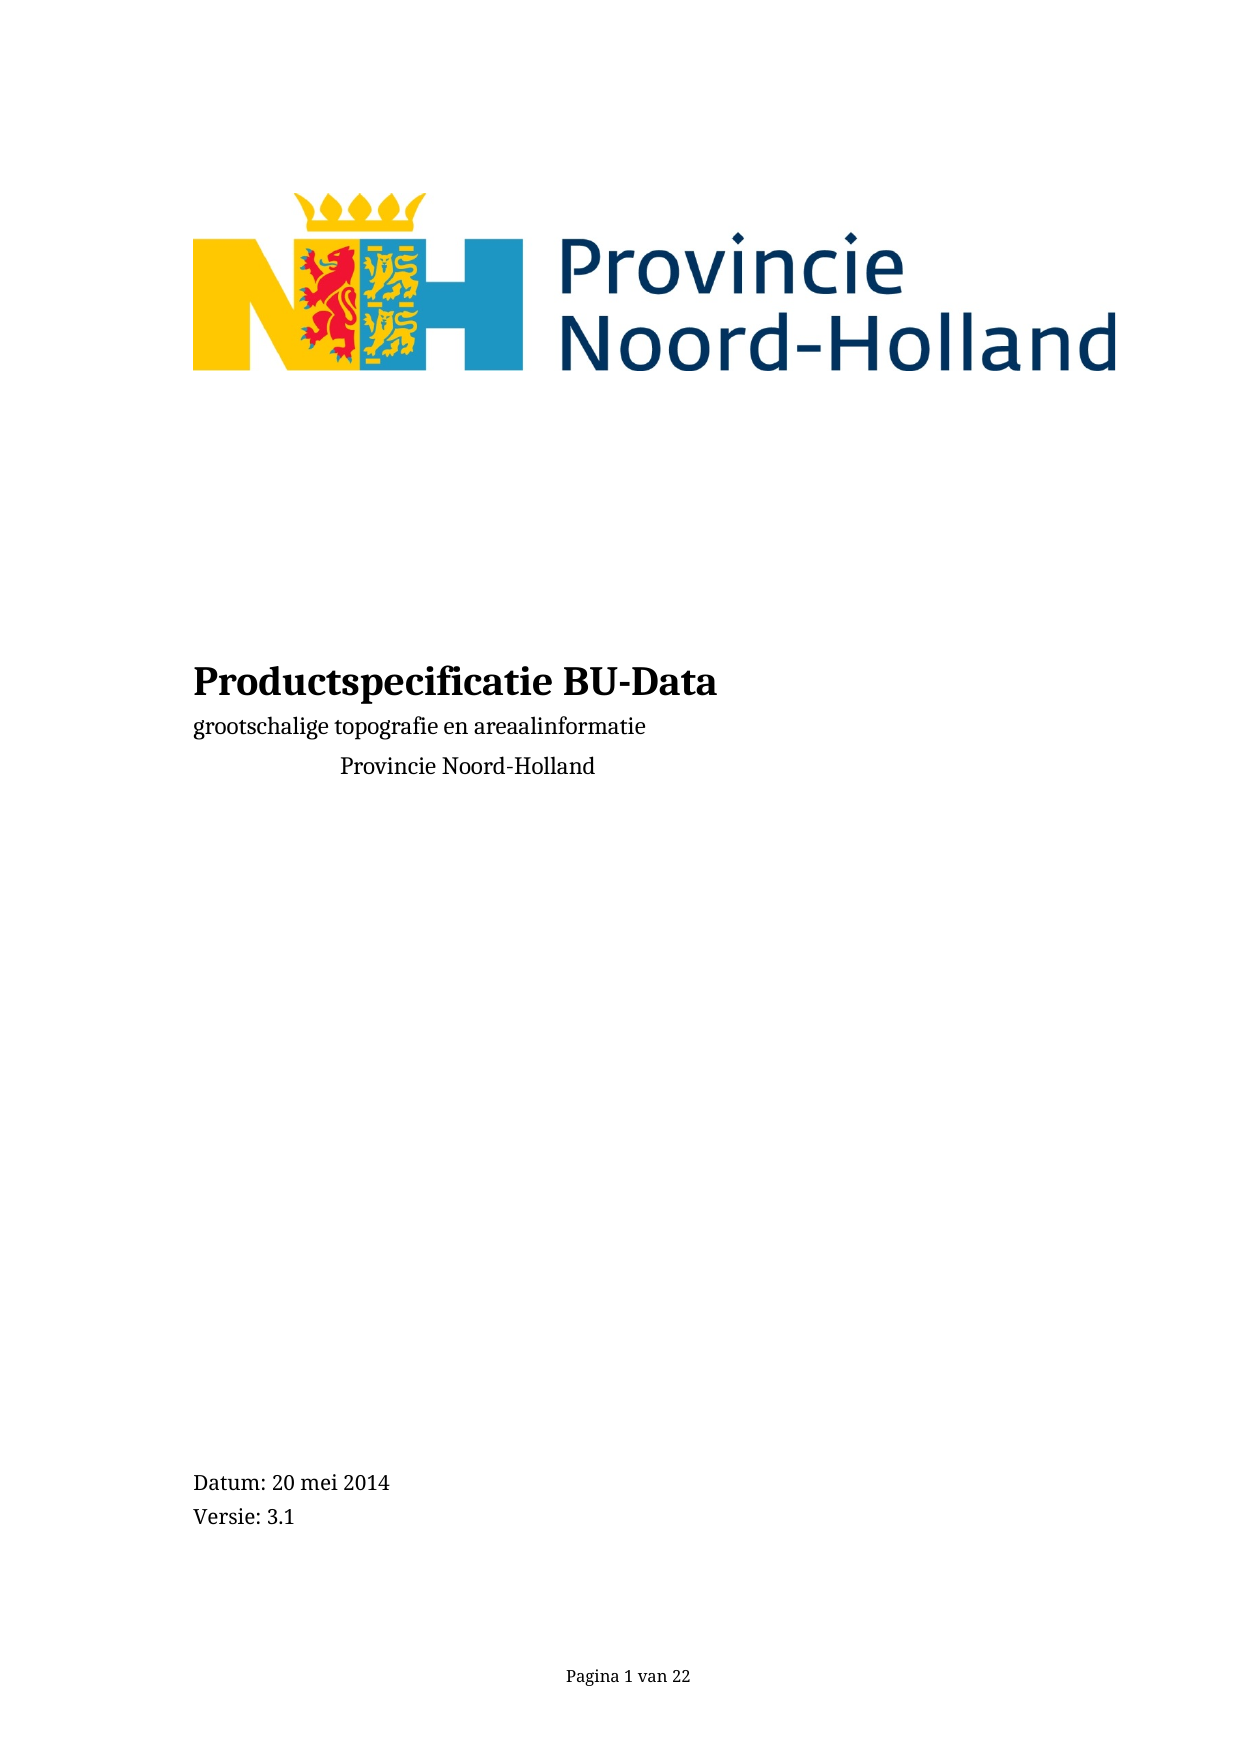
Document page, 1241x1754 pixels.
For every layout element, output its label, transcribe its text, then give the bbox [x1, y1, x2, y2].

picture [193, 193, 1116, 371]
subtitle Provincie Noord-Holland [267, 748, 1063, 781]
text Datum: 20 mei 2014 [193, 1464, 1063, 1497]
title Productspecificatie BU-Data [193, 668, 1063, 702]
subtitle grootschalige topografie en areaalinformatie [193, 708, 1063, 741]
text Versie: 3.1 [193, 1497, 1063, 1530]
